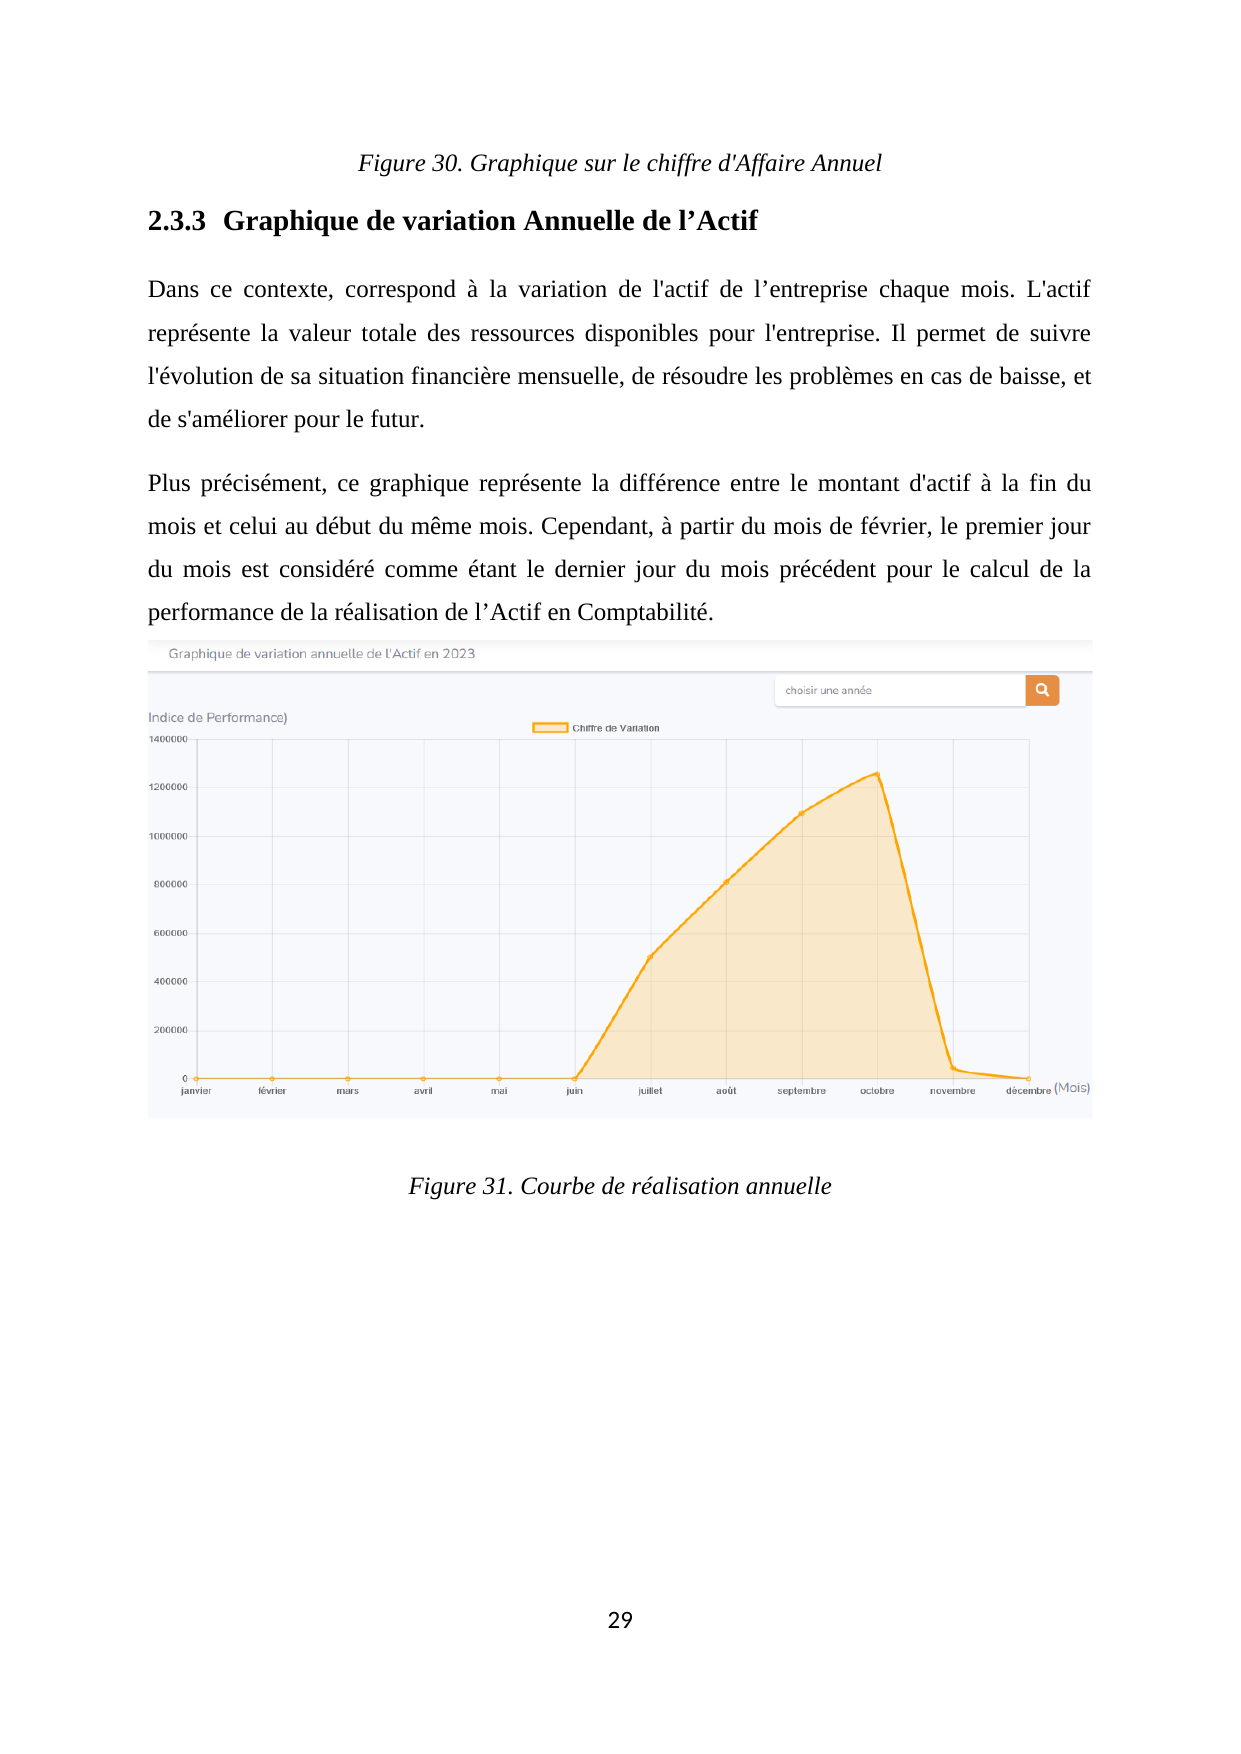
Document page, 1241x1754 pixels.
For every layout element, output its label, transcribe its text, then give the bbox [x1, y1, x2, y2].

picture [147, 640, 1093, 1118]
text Dans ce contexte, correspond à la variation de l'actif de l’entreprise chaque mois. L'actif représente la valeur totale des ressources disponibles pour l'entreprise. Il permet de suivre l'évolution de sa situation financière mensuelle, de résoudre les problèmes en cas de baisse, et de s'améliorer pour le futur. [148, 274, 1092, 433]
subtitle Graphique de variation Annuelle de l’Actif [148, 203, 1092, 237]
text Plus précisément, ce graphique représente la différence entre le montant d'actif à la fin du mois et celui au début du même mois. Cependant, à partir du mois de février, le premier jour du mois est considéré comme étant le dernier jour du mois précédent pour le calcul de la performance de la réalisation de l’Actif en Comptabilité. [148, 468, 1092, 626]
text Figure 31. Courbe de réalisation annuelle [148, 1118, 1092, 1200]
text Figure 30. Graphique sur le chiffre d'Affaire Annuel [148, 148, 1092, 176]
